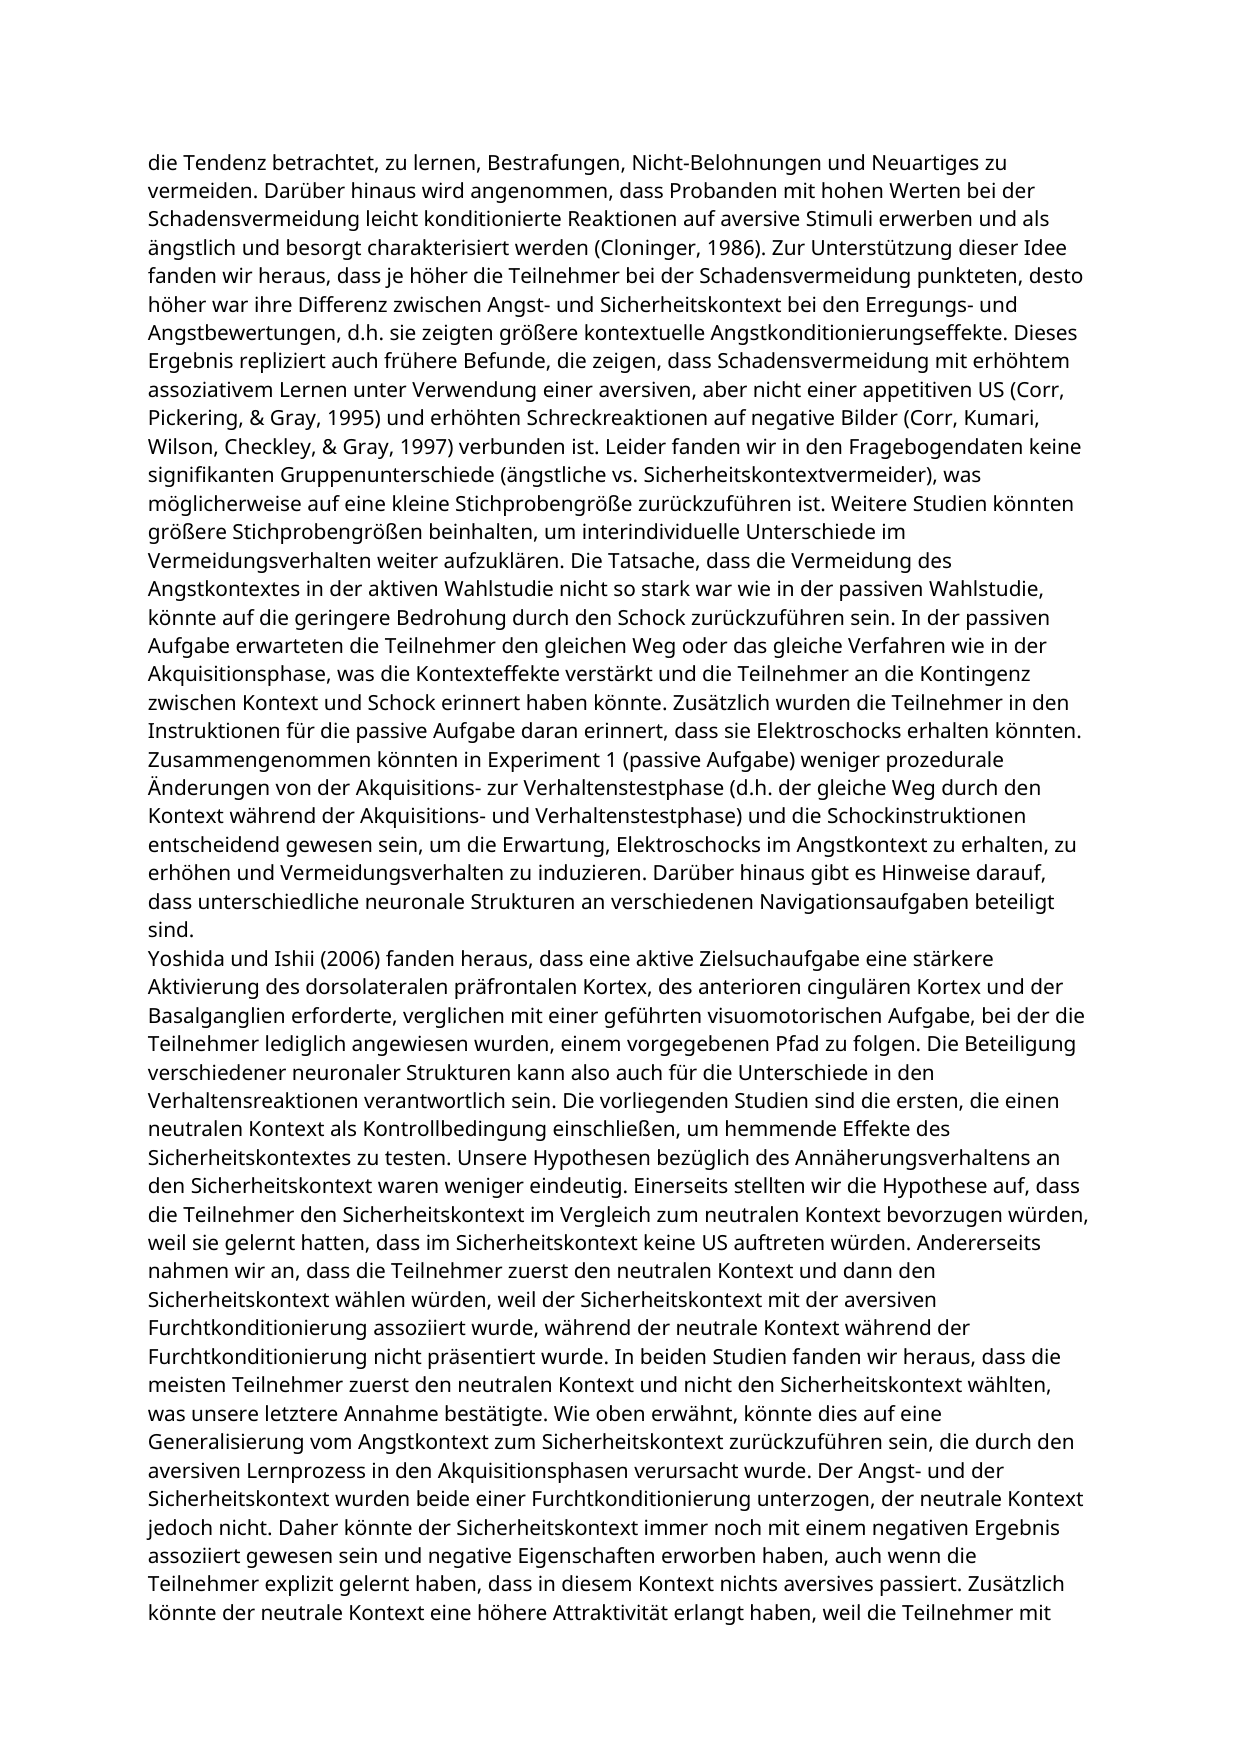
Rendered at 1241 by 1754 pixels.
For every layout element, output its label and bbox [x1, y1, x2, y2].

text [148, 944, 1093, 1626]
text [148, 148, 1093, 944]
